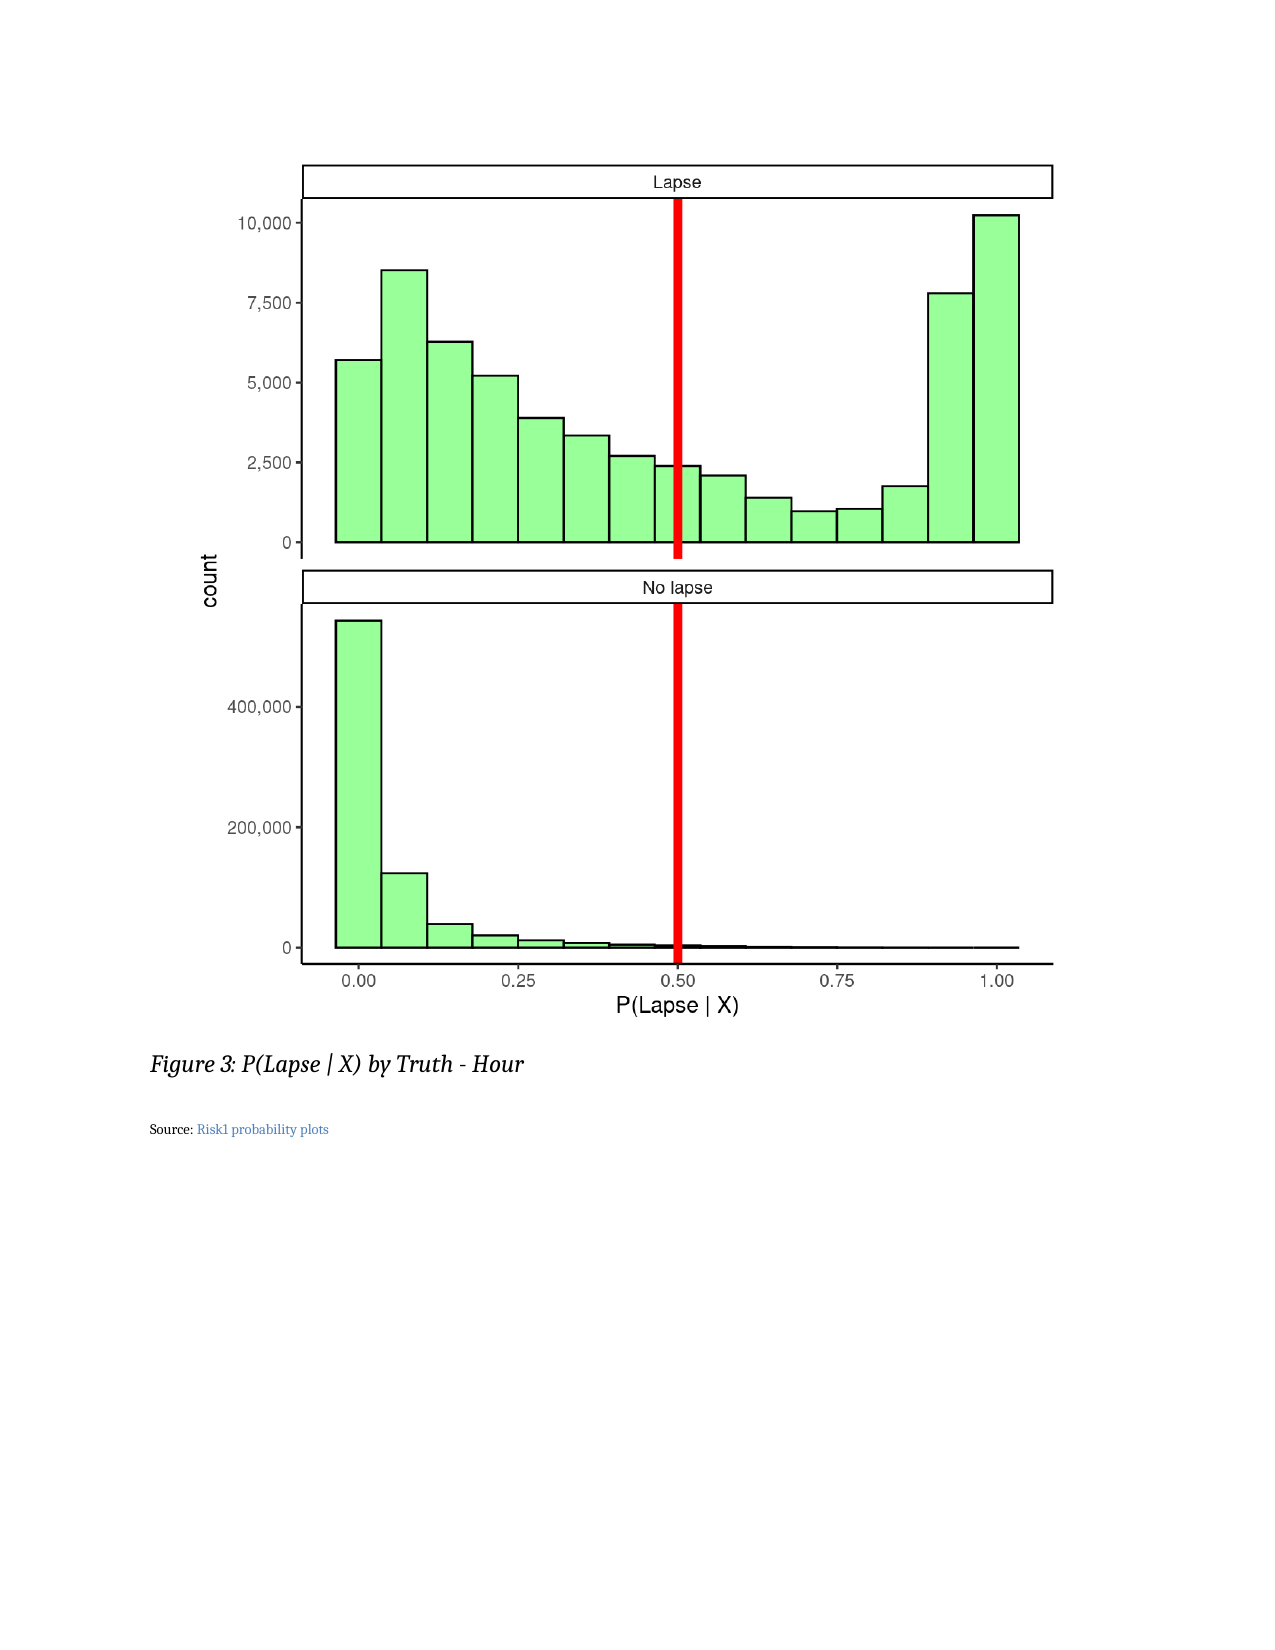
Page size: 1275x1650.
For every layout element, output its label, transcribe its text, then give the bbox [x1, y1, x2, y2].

text Source: Risk1 probability plots [150, 1109, 1125, 1138]
table_header Figure 3: P(Lapse | X) by Truth - Hour [139, 150, 1114, 1091]
picture [188, 153, 1064, 1029]
